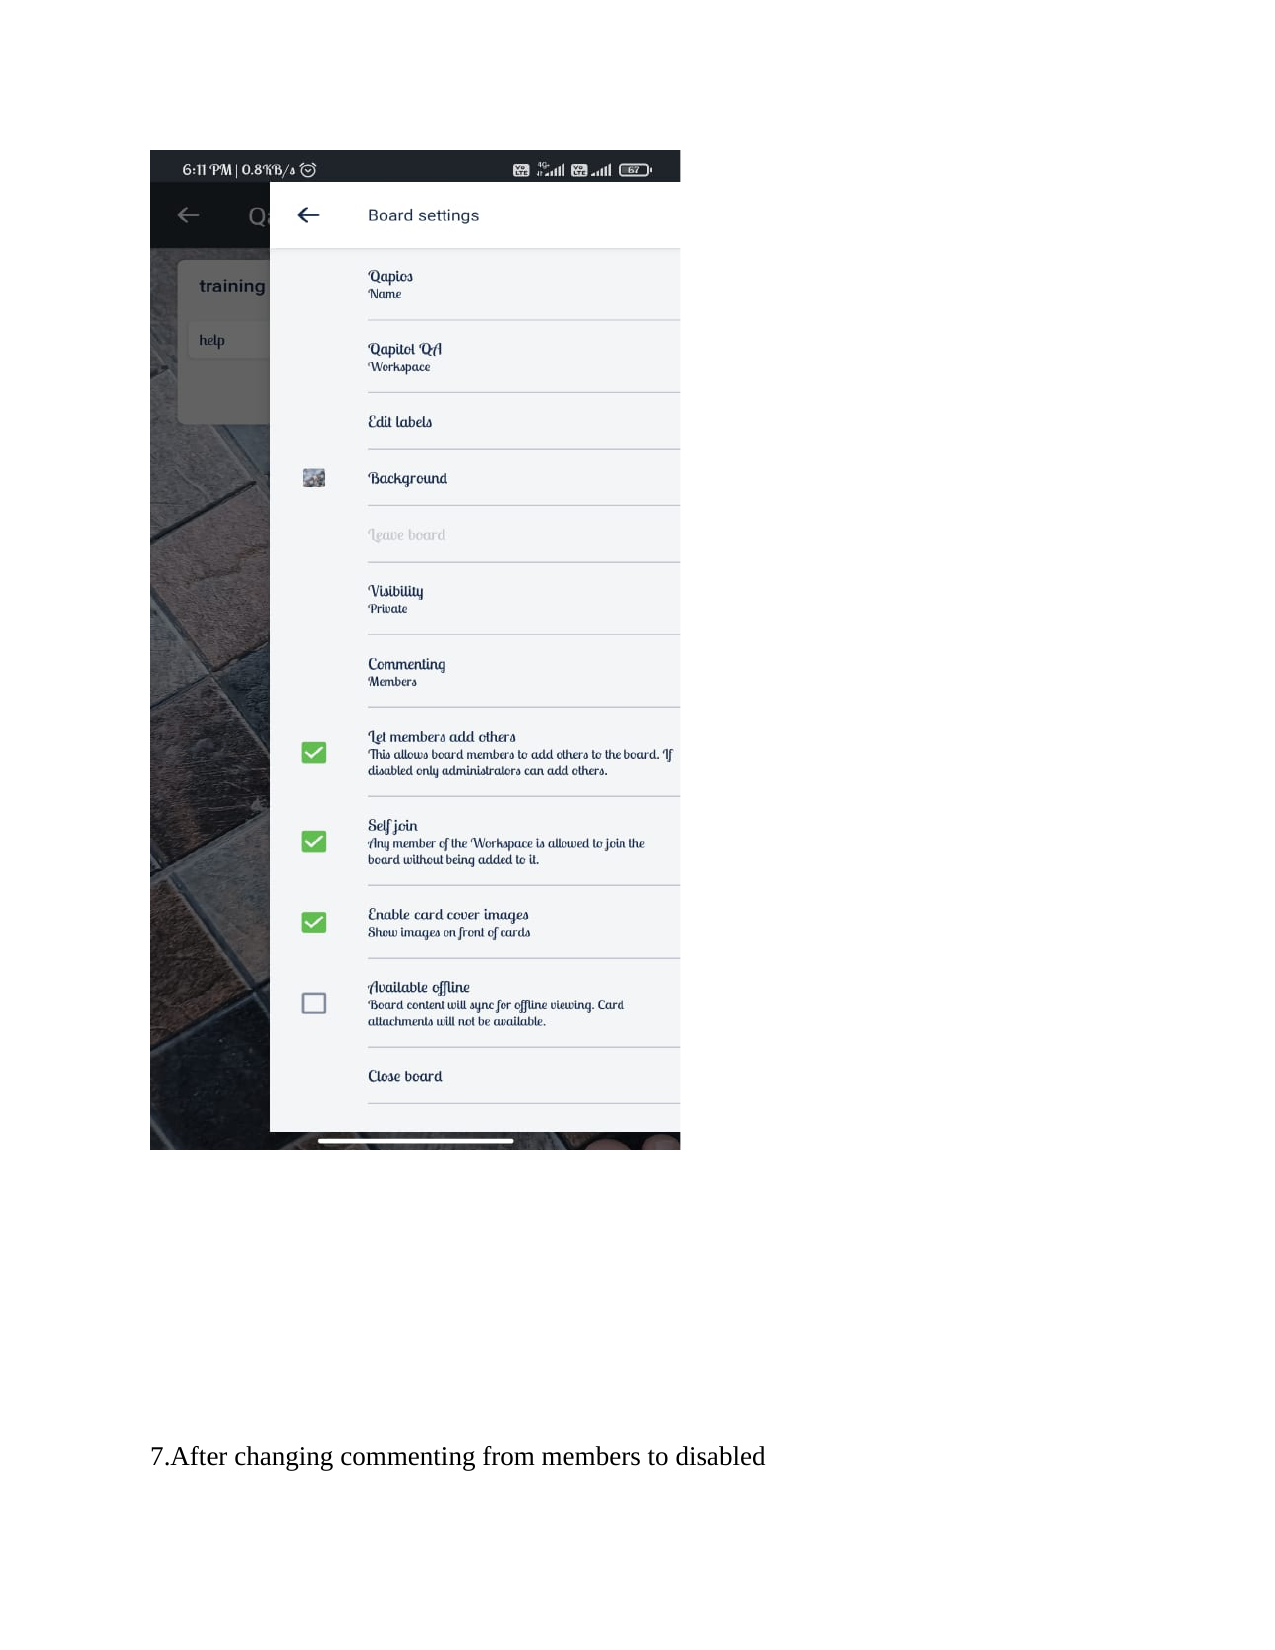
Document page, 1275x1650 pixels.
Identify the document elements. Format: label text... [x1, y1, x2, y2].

text 7.After changing commenting from members to disabled [150, 1440, 1125, 1471]
picture [150, 150, 681, 1150]
